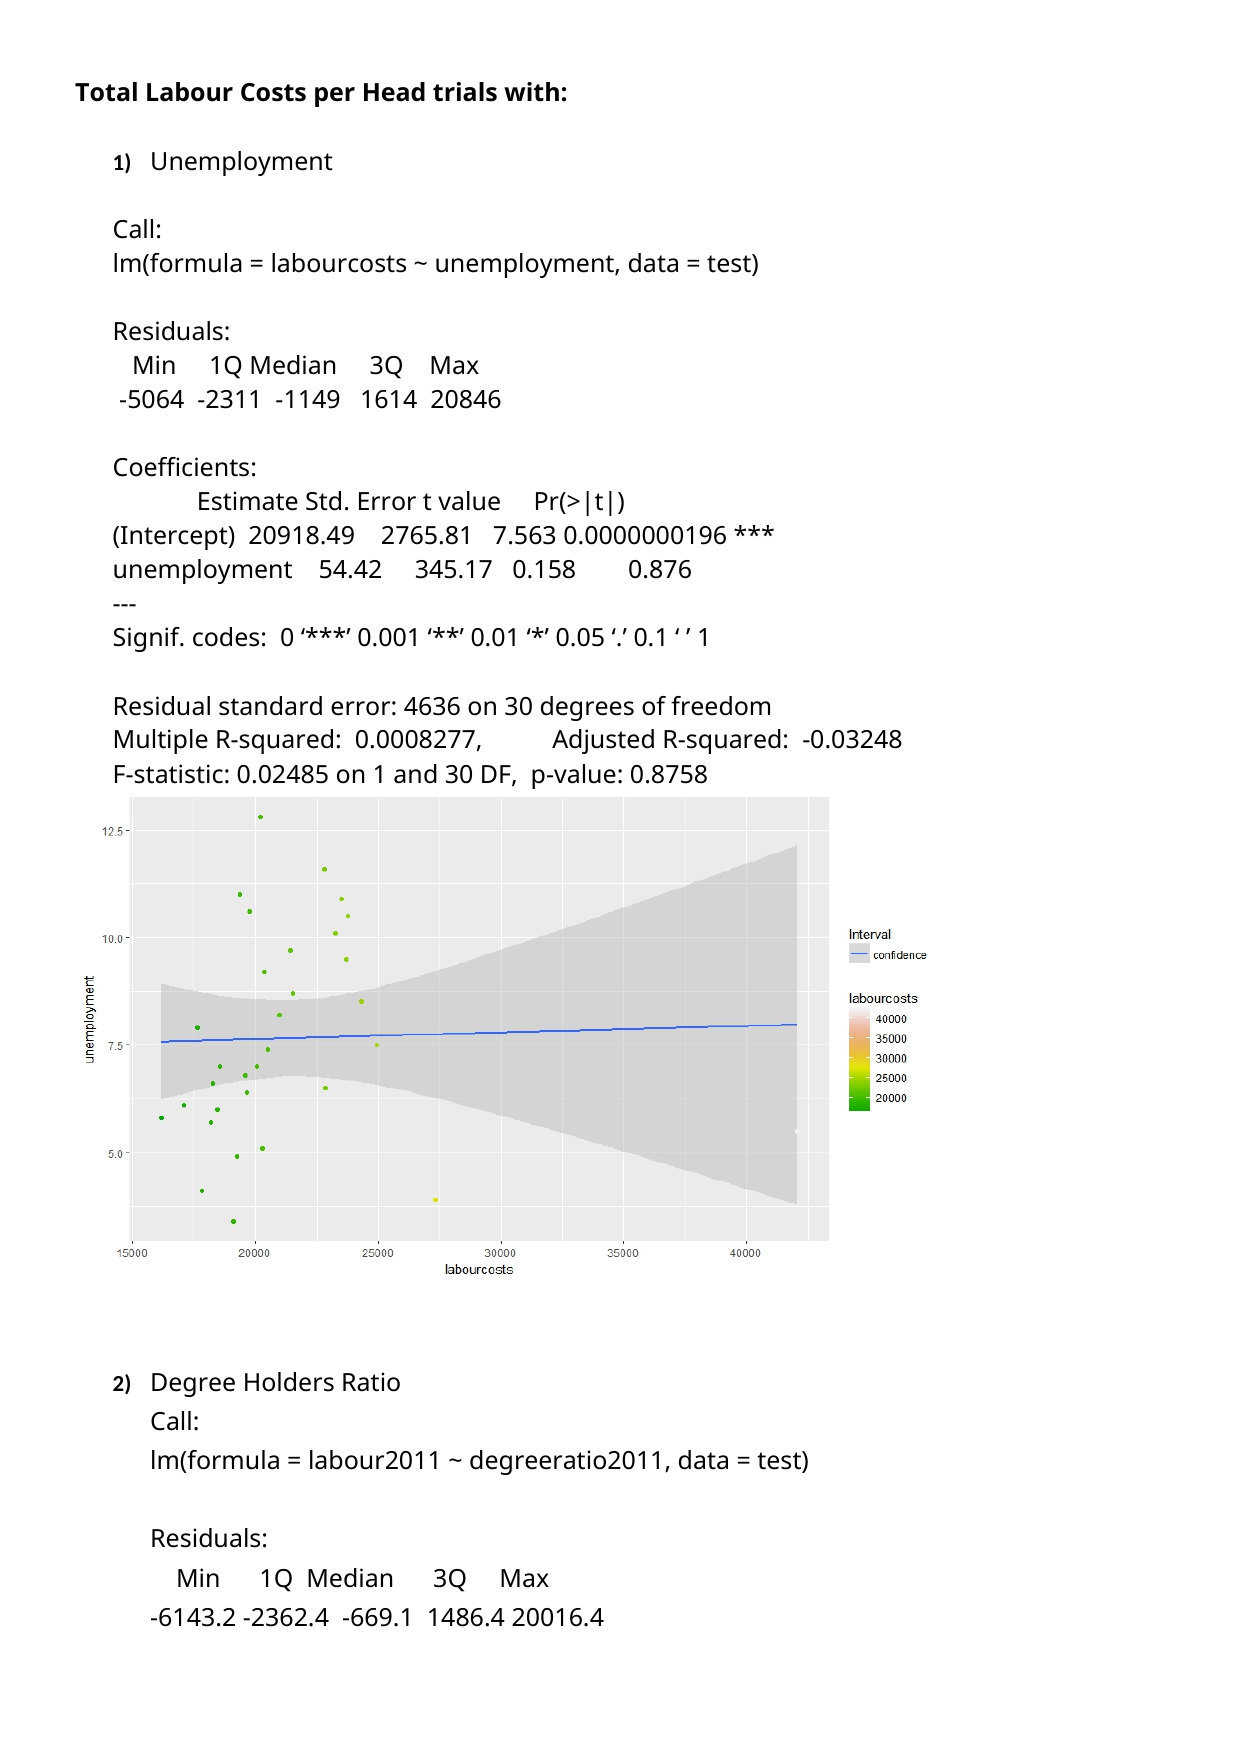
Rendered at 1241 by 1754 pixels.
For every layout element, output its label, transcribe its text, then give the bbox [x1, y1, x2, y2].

text (Intercept) 20918.49 2765.81 7.563 0.0000000196 *** [112, 518, 1165, 552]
text F-statistic: 0.02485 on 1 and 30 DF, p-value: 0.8758 [112, 756, 1165, 790]
text Signif. codes: 0 ‘***’ 0.001 ‘**’ 0.01 ‘*’ 0.05 ‘.’ 0.1 ‘ ’ 1 [112, 620, 1165, 654]
list -6143.2 -2362.4 -669.1 1486.4 20016.4 [150, 1599, 1165, 1633]
text Residuals: [112, 313, 1165, 347]
text --- [112, 586, 1165, 620]
text Residual standard error: 4636 on 30 degrees of freedom [112, 688, 1165, 722]
list Unemployment [112, 143, 1165, 177]
list Min 1Q Median 3Q Max [150, 1560, 1165, 1594]
text Call: [112, 211, 1165, 245]
picture [75, 790, 939, 1280]
list Residuals: [150, 1521, 1165, 1555]
text -5064 -2311 -1149 1614 20846 [112, 382, 1165, 416]
text Estimate Std. Error t value Pr(>|t|) [112, 484, 1165, 518]
text Total Labour Costs per Head trials with: [75, 75, 1165, 109]
text Min 1Q Median 3Q Max [112, 347, 1165, 382]
text unemployment 54.42 345.17 0.158 0.876 [112, 552, 1165, 586]
text Multiple R-squared: 0.0008277, Adjusted R-squared: -0.03248 [112, 722, 1165, 756]
list Call: [150, 1403, 1165, 1438]
text Coefficients: [112, 450, 1165, 484]
text lm(formula = labourcosts ~ unemployment, data = test) [112, 245, 1165, 279]
list Degree Holders Ratio [112, 1364, 1165, 1398]
list lm(formula = labour2011 ~ degreeratio2011, data = test) [150, 1443, 1165, 1477]
